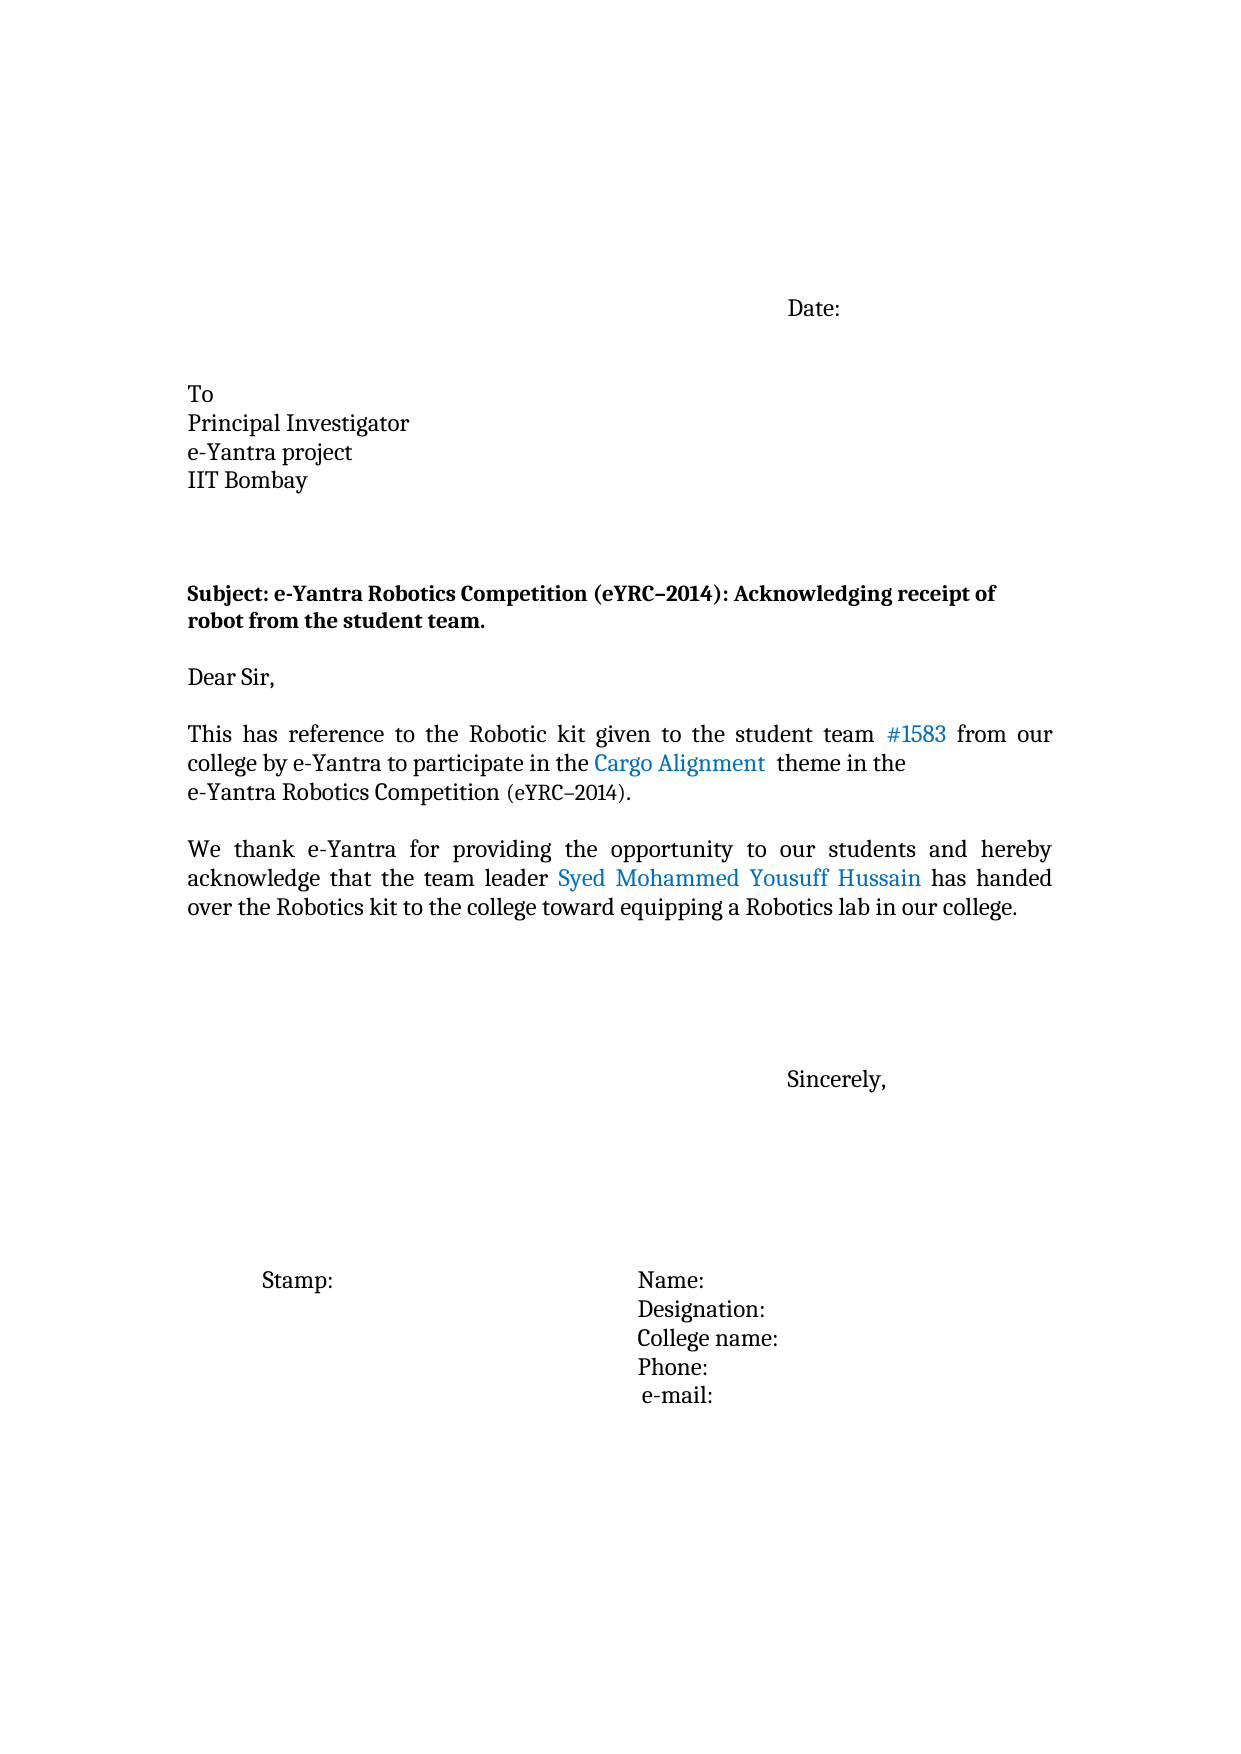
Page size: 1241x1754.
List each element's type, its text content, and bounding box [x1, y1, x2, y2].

text Principal Investigator [187, 409, 1053, 437]
text We thank e-Yantra for providing the opportunity to our students and hereby acknowledge that the team leader Syed Mohammed Yousuff Hussain has handed over the Robotics kit to the college toward equipping a Robotics lab in our college. [187, 835, 1053, 921]
text Phone: [187, 1353, 1053, 1381]
text e-mail: [187, 1381, 1053, 1410]
text Dear Sir, [187, 663, 1053, 691]
text Stamp: Name: [187, 1266, 1053, 1295]
text College name: [187, 1324, 1053, 1353]
text e-Yantra project [187, 437, 1053, 466]
text To [187, 380, 1053, 409]
text Subject: e-Yantra Robotics Competition (eYRC–2014): Acknowledging receipt of robot from the student team. [187, 581, 1053, 634]
text Date: [712, 294, 1053, 322]
text Sincerely, [712, 1065, 1053, 1094]
text IIT Bombay [187, 466, 1053, 495]
text e-Yantra Robotics Competition (eYRC–2014). [187, 778, 1053, 806]
text This has reference to the Robotic kit given to the student team #1583 from our college by e-Yantra to participate in the Cargo Alignment theme in the [187, 720, 1053, 778]
text Designation: [187, 1295, 1053, 1324]
